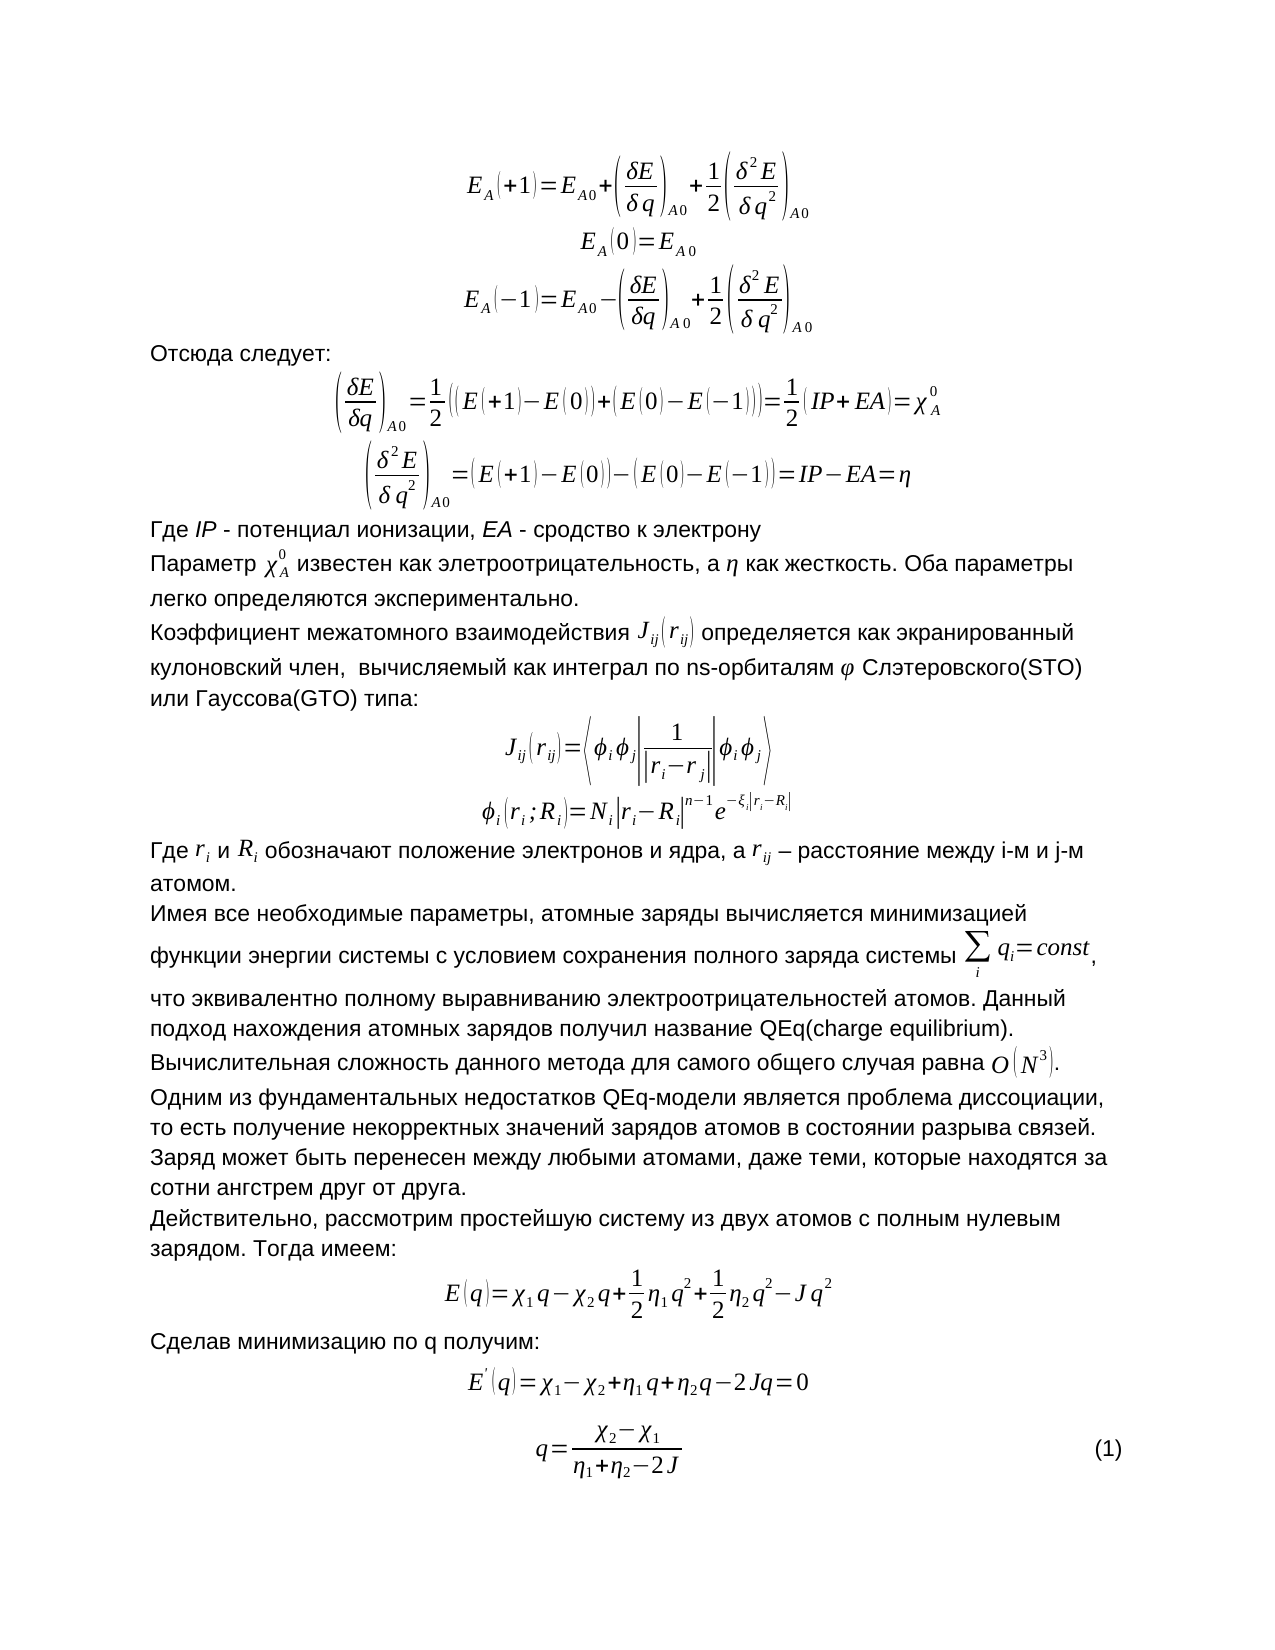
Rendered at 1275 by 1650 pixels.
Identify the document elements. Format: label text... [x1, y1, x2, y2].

text Отсюда следует: [150, 340, 1125, 366]
text Параметр известен как элетроотрицательность, а как жесткость. Оба параметры легко определяются экспериментально. [150, 546, 1125, 611]
table_header [139, 1409, 1080, 1492]
text Коэффициент межатомного взаимодействия определяется как экранированный кулоновский член, вычисляемый как интеграл по ns-орбиталям Слэтеровского(STO) или Гауссова(GTO) типа: [150, 615, 1125, 711]
text Где и обозначают положение электронов и ядра, а – расстояние между i-м и j-м атомом. [150, 834, 1125, 896]
text Сделав минимизацию по q получим: [150, 1328, 1125, 1354]
text Где IP - потенциал ионизации, EA - сродство к электрону [150, 516, 1125, 542]
text Имея все необходимые параметры, атомные заряды вычисляется минимизацией функции энергии системы с условием сохранения полного заряда системы , что эквивалентно полному выравниванию электроотрицательностей атомов. Данный подход нахождения атомных зарядов получил название QEq(charge equilibrium). Вычислительная сложность данного метода для самого общего случая равна . [150, 900, 1125, 1080]
text Одним из фундаментальных недостатков QEq-модели является проблема диссоциации, то есть получение некорректных значений зарядов атомов в состоянии разрыва связей. Заряд может быть перенесен между любыми атомами, даже теми, которые находятся за сотни ангстрем друг от друга. [150, 1084, 1125, 1201]
table_header (1) [1080, 1409, 1136, 1492]
text Действительно, рассмотрим простейшую систему из двух атомов с полным нулевым зарядом. Тогда имеем: [150, 1204, 1125, 1261]
